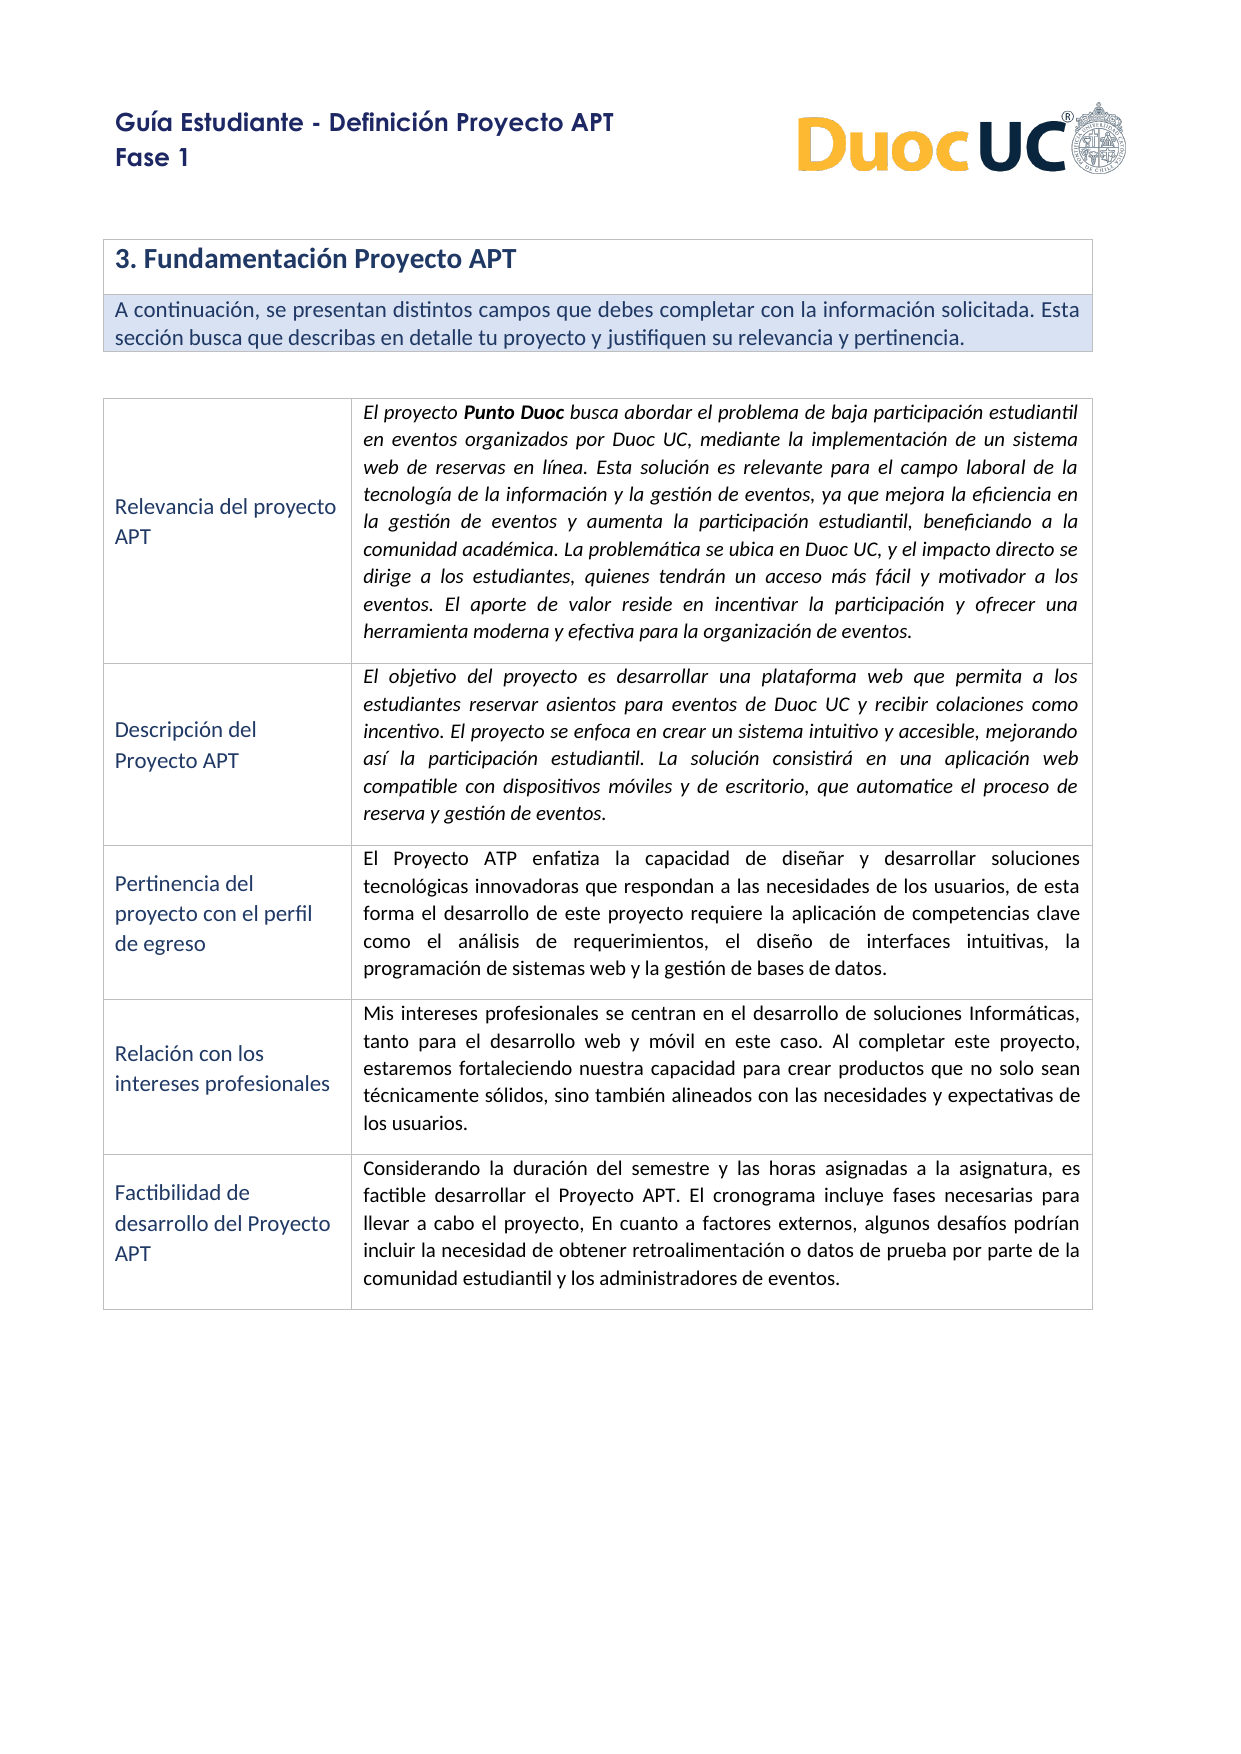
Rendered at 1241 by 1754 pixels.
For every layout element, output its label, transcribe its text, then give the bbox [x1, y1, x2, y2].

table_cell Factibilidad de desarrollo del Proyecto APT [104, 1155, 351, 1309]
table_header El proyecto Punto Duoc busca abordar el problema de baja participación estudiantil en eventos organizados por Duoc UC, mediante la implementación de un sistema web de reservas en línea. Esta solución es relevante para el campo laboral de la tecnología de la información y la gestión de eventos, ya que mejora la eficiencia en la gestión de eventos y aumenta la participación estudiantil, beneficiando a la comunidad académica. La problemática se ubica en Duoc UC, y el impacto directo se dirige a los estudiantes, quienes tendrán un acceso más fácil y motivador a los eventos. El aporte de valor reside en incentivar la participación y ofrecer una herramienta moderna y efectiva para la organización de eventos. [352, 399, 1092, 662]
table_cell Descripción del Proyecto APT [104, 664, 351, 844]
table_header 3. Fundamentación Proyecto APT [104, 240, 1092, 294]
table_header Relevancia del proyecto APT [104, 399, 351, 662]
table_cell El objetivo del proyecto es desarrollar una plataforma web que permita a los estudiantes reservar asientos para eventos de Duoc UC y recibir colaciones como incentivo. El proyecto se enfoca en crear un sistema intuitivo y accesible, mejorando así la participación estudiantil. La solución consistirá en una aplicación web compatible con dispositivos móviles y de escritorio, que automatice el proceso de reserva y gestión de eventos. [352, 664, 1092, 844]
table_cell Relación con los intereses profesionales [104, 1000, 351, 1154]
table_cell Mis intereses profesionales se centran en el desarrollo de soluciones Informáticas, tanto para el desarrollo web y móvil en este caso. Al completar este proyecto, estaremos fortaleciendo nuestra capacidad para crear productos que no solo sean técnicamente sólidos, sino también alineados con las necesidades y expectativas de los usuarios. [352, 1000, 1092, 1154]
table_cell A continuación, se presentan distintos campos que debes completar con la información solicitada. Esta sección busca que describas en detalle tu proyecto y justifiquen su relevancia y pertinencia. [104, 295, 1092, 351]
table_cell Pertinencia del proyecto con el perfil de egreso [104, 846, 351, 999]
picture [798, 102, 1126, 174]
table_cell Considerando la duración del semestre y las horas asignadas a la asignatura, es factible desarrollar el Proyecto APT. El cronograma incluye fases necesarias para llevar a cabo el proyecto, En cuanto a factores externos, algunos desafíos podrían incluir la necesidad de obtener retroalimentación o datos de prueba por parte de la comunidad estudiantil y los administradores de eventos. [352, 1155, 1092, 1309]
table_cell El Proyecto ATP enfatiza la capacidad de diseñar y desarrollar soluciones tecnológicas innovadoras que respondan a las necesidades de los usuarios, de esta forma el desarrollo de este proyecto requiere la aplicación de competencias clave como el análisis de requerimientos, el diseño de interfaces intuitivas, la programación de sistemas web y la gestión de bases de datos. [352, 846, 1092, 999]
